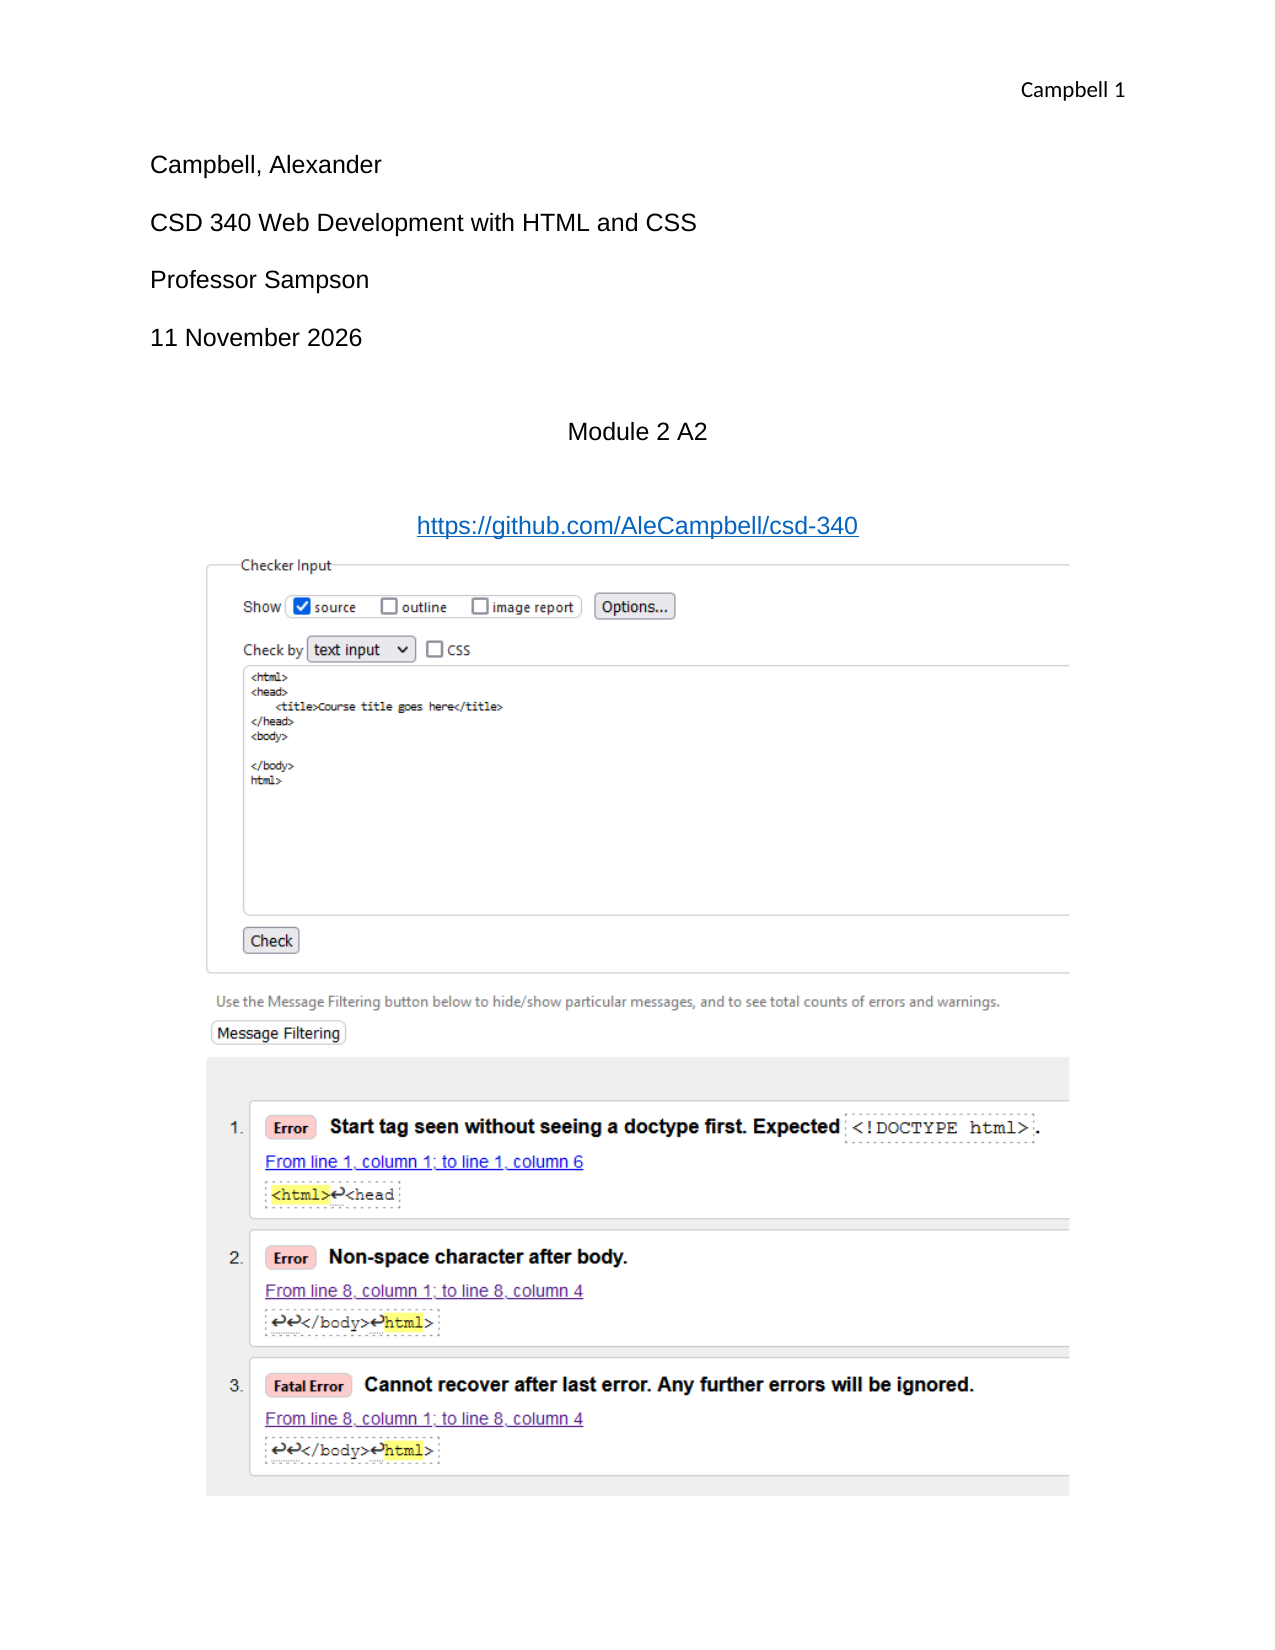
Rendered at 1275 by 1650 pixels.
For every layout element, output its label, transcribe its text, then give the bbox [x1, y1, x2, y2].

text Module 2 A2 [150, 417, 1125, 445]
text Professor Sampson [150, 265, 1125, 294]
picture [205, 557, 1070, 1496]
text Campbell, Alexander [150, 150, 1125, 179]
text CSD 340 Web Development with HTML and CSS [150, 207, 1125, 236]
text 15 August 2021 [150, 322, 1125, 351]
text https://github.com/AleCampbell/csd-340 [150, 511, 1125, 539]
